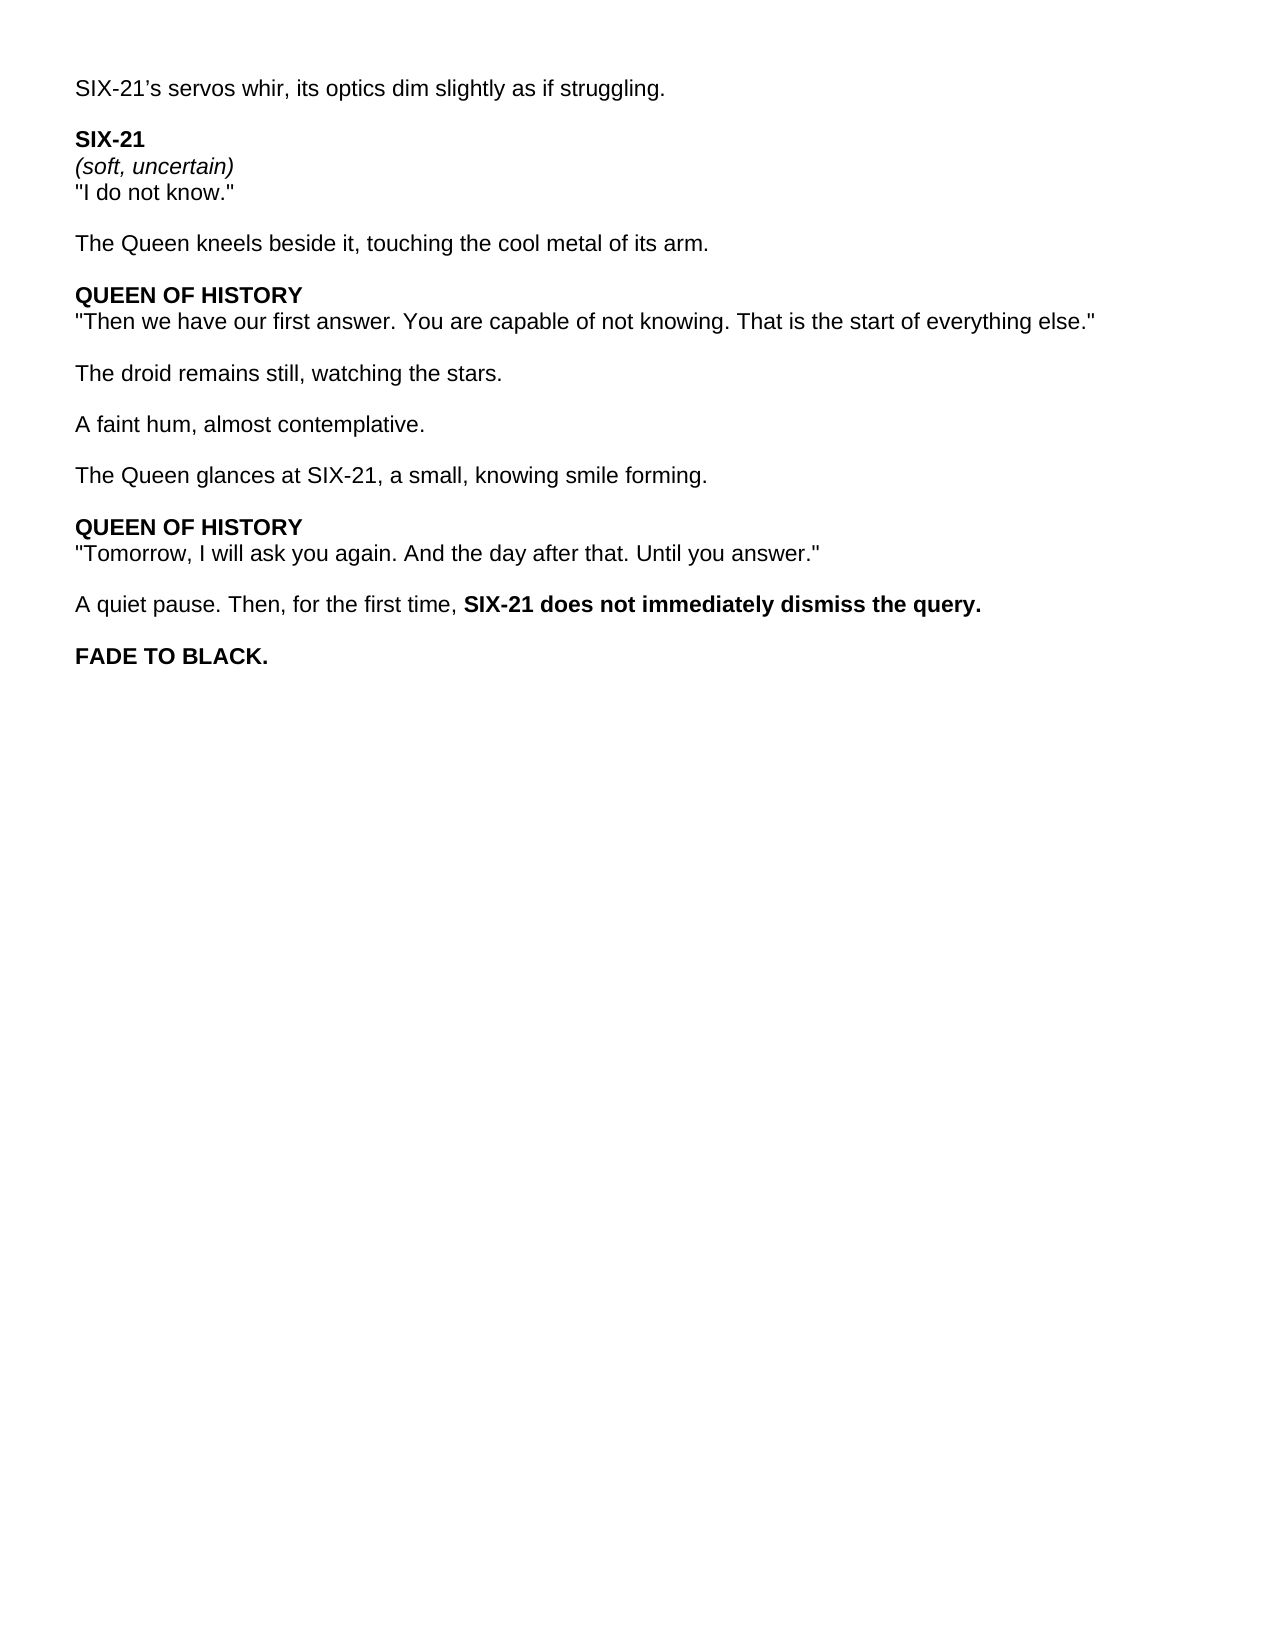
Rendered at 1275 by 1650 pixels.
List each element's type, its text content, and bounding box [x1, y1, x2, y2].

text The Queen kneels beside it, touching the cool metal of its arm. [75, 230, 1200, 257]
text SIX-21 (soft, uncertain) "I do not know." [75, 126, 1200, 205]
text A quiet pause. Then, for the first time, SIX-21 does not immediately dismiss the query. [75, 591, 1200, 618]
text QUEEN OF HISTORY "Then we have our first answer. You are capable of not knowing. That is the start of everything else." [75, 282, 1200, 334]
text QUEEN OF HISTORY "Tomorrow, I will ask you again. And the day after that. Until you answer." [75, 513, 1200, 566]
text FADE TO BLACK. [75, 643, 1200, 669]
text SIX-21’s servos whir, its optics dim slightly as if struggling. [75, 75, 1200, 101]
text The Queen glances at SIX-21, a small, knowing smile forming. [75, 462, 1200, 488]
text The droid remains still, watching the stars. [75, 359, 1200, 386]
text A faint hum, almost contemplative. [75, 411, 1200, 437]
